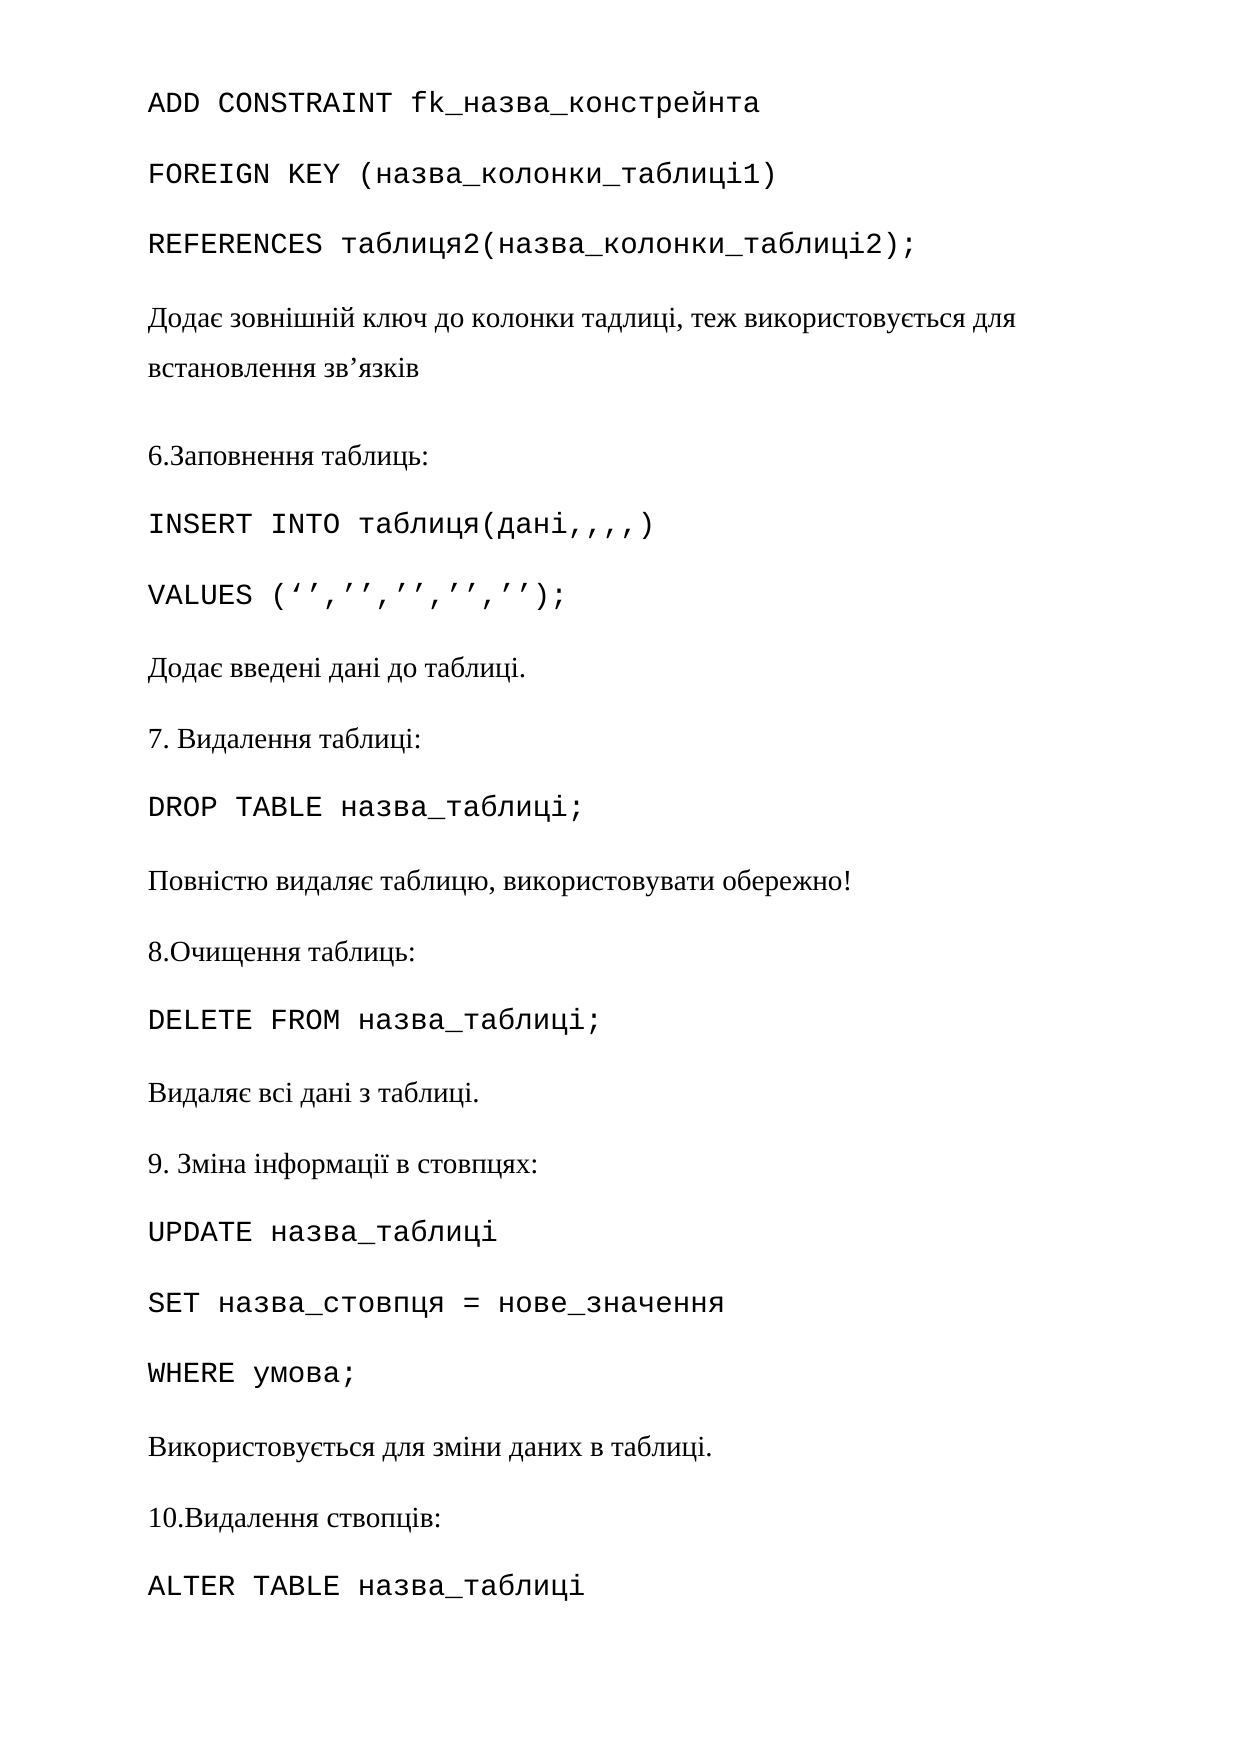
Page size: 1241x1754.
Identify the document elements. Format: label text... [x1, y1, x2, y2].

text Видаляє всі дані з таблиці. [148, 1076, 1093, 1109]
text Додає введені дані до таблиці. [148, 650, 1093, 684]
text 6.Заповнення таблиць: [148, 438, 1093, 472]
text DELETE FROM назва_таблиці; [148, 1005, 1093, 1038]
text WHERE умова; [148, 1359, 1093, 1392]
text 8.Очищення таблиць: [148, 934, 1093, 967]
text ALTER TABLE назва_таблиці [148, 1571, 1093, 1604]
text 9. Зміна інформації в стовпцях: [148, 1147, 1093, 1180]
text Повністю видаляє таблицю, використовувати обережно! [148, 863, 1093, 896]
text SET назва_стовпця = нове_значення [148, 1288, 1093, 1321]
text UPDATE назва_таблиці [148, 1218, 1093, 1251]
text INSERT INTO таблиця(дані,,,,) [148, 509, 1093, 542]
text ADD CONSTRAINT fk_назва_констрейнта [148, 88, 1093, 122]
text 7. Видалення таблиці: [148, 721, 1093, 755]
text Використовується для зміни даних в таблиці. [148, 1429, 1093, 1463]
text VALUES (‘’,’’,’’,’’,’’); [148, 580, 1093, 613]
text FOREIGN KEY (назва_колонки_таблиці1) [148, 159, 1093, 192]
text Додає зовнішній ключ до колонки тадлиці, теж використовується для встановлення зв’язків [148, 300, 1093, 384]
text REFERENCES таблиця2(назва_колонки_таблиці2); [148, 229, 1093, 263]
text DROP TABLE назва_таблиці; [148, 792, 1093, 825]
text 10.Видалення ствопців: [148, 1500, 1093, 1534]
